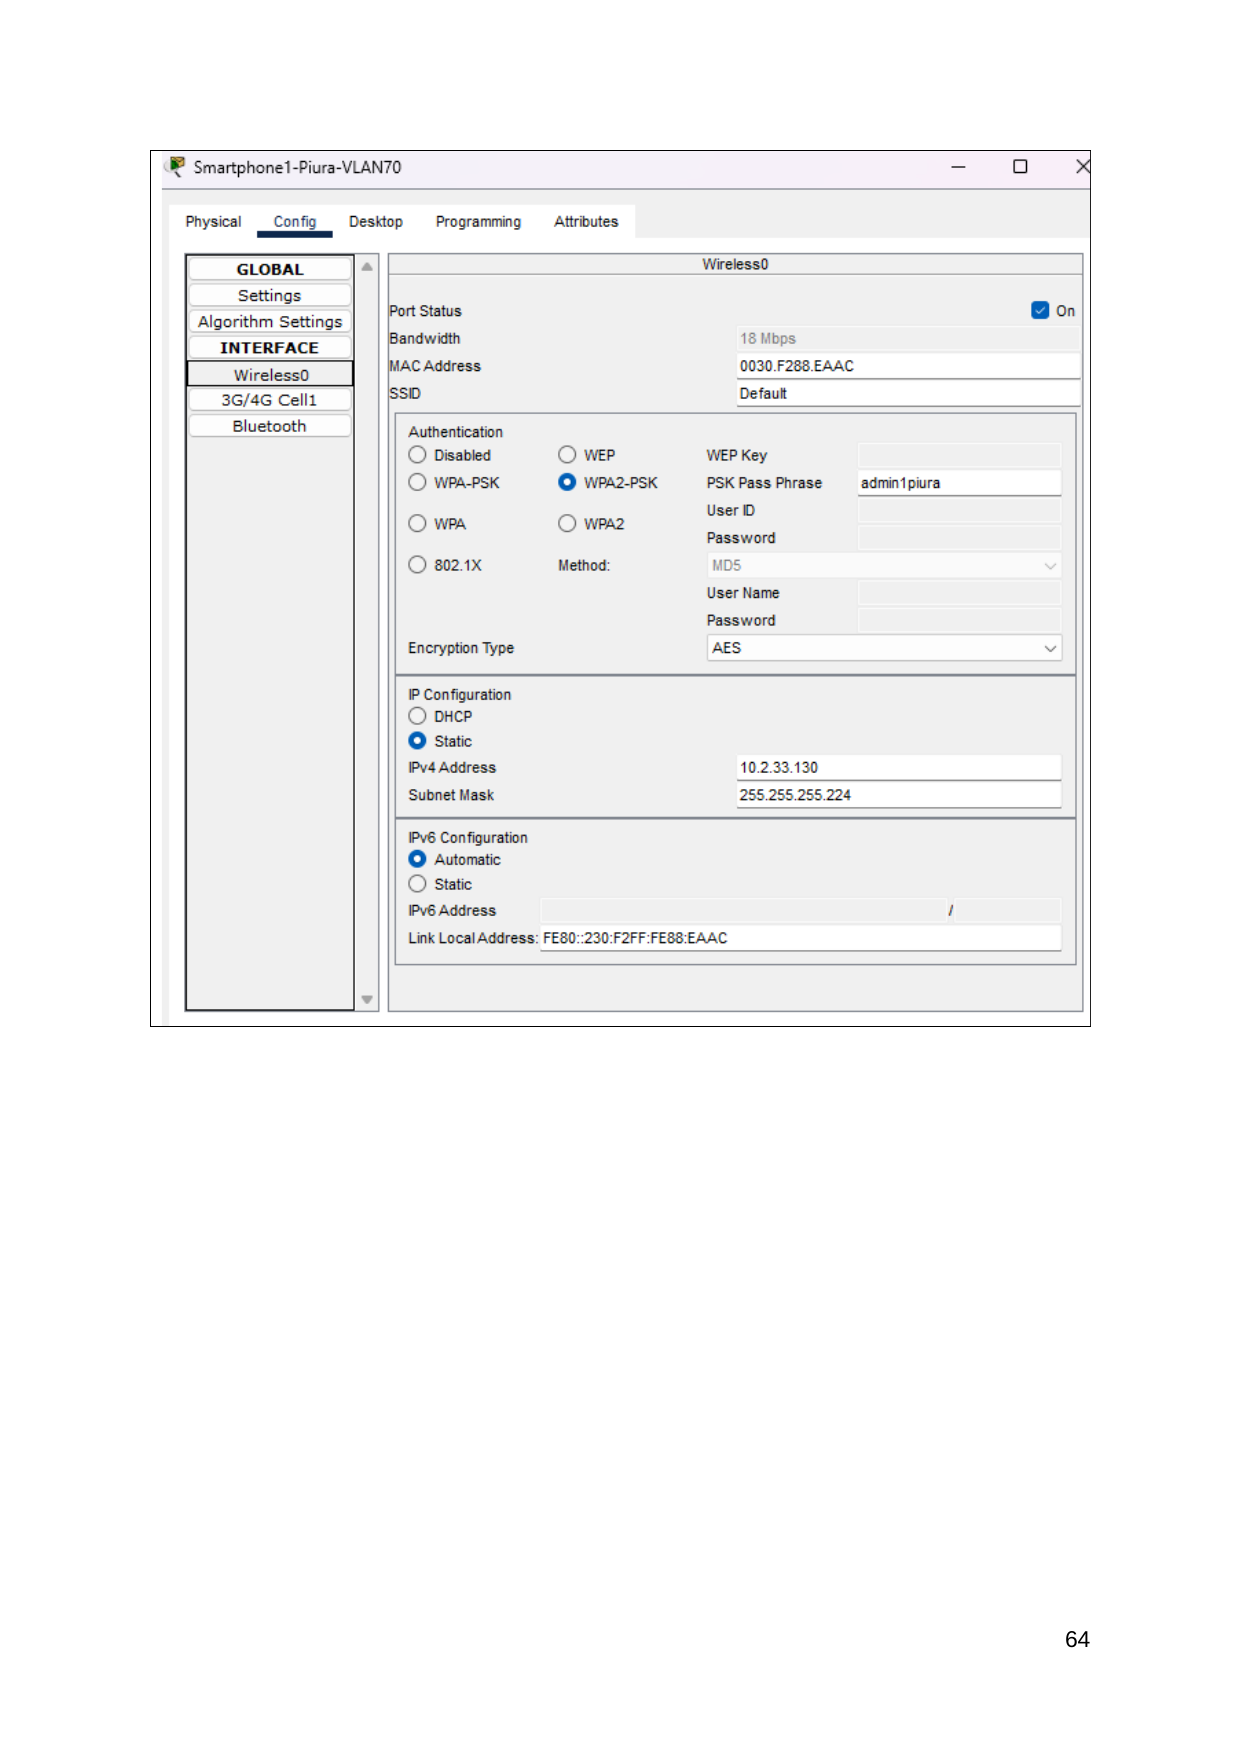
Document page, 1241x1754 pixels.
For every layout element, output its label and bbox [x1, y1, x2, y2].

table_cell [151, 151, 161, 1026]
picture [161, 151, 1091, 1026]
